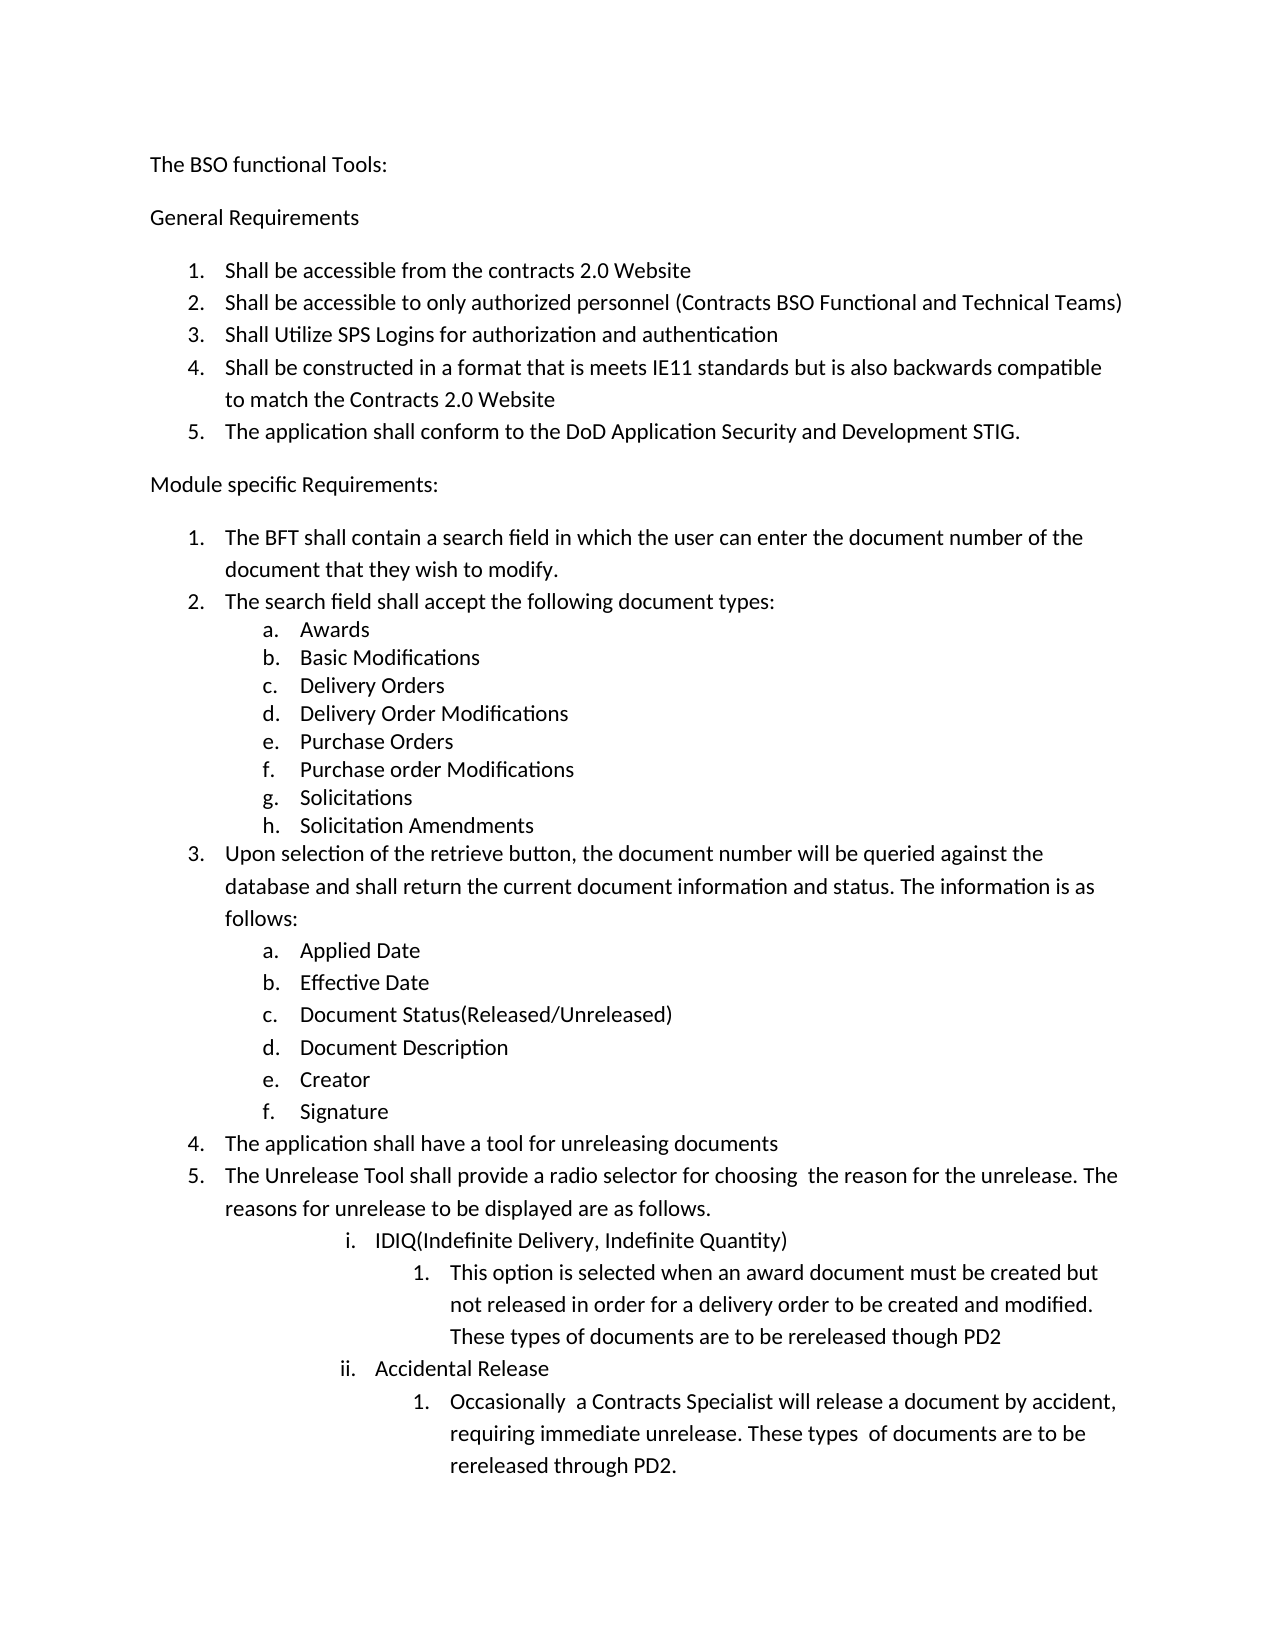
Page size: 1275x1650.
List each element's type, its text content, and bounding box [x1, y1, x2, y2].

list Shall be accessible to only authorized personnel (Contracts BSO Functional and Technical Teams) [187, 288, 1125, 316]
list Creator [262, 1065, 1125, 1093]
text Module specific Requirements: [150, 470, 1125, 498]
list Upon selection of the retrieve button, the document number will be queried against the database and shall return the current document information and status. The information is as follows: [187, 839, 1125, 932]
list Document Status(Released/Unreleased) [262, 1001, 1125, 1028]
list Delivery Order Modifications [262, 699, 1125, 727]
text General Requirements [150, 203, 1125, 231]
list Shall Utilize SPS Logins for authorization and authentication [187, 320, 1125, 348]
list The application shall have a tool for unreleasing documents [187, 1129, 1125, 1157]
list Occasionally a Contracts Specialist will release a document by accident, requiring immediate unrelease. These types of documents are to be rereleased through PD2. [412, 1387, 1125, 1479]
list Delivery Orders [262, 671, 1125, 699]
list Accidental Release [356, 1354, 1125, 1383]
list Solicitation Amendments [262, 812, 1125, 839]
list Shall be constructed in a format that is meets IE11 standards but is also backwards compatible to match the Contracts 2.0 Website [187, 353, 1125, 413]
text The BSO functional Tools: [150, 150, 1125, 178]
list The BFT shall contain a search field in which the user can enter the document number of the document that they wish to modify. [187, 523, 1125, 583]
list Purchase Orders [262, 727, 1125, 756]
list Effective Date [262, 968, 1125, 996]
list IDIQ(Indefinite Delivery, Indefinite Quantity) [356, 1226, 1125, 1254]
list The application shall conform to the DoD Application Security and Development STIG. [187, 417, 1125, 445]
list Basic Modifications [262, 643, 1125, 671]
list The search field shall accept the following document types: [187, 587, 1125, 615]
list Awards [262, 615, 1125, 643]
list Solicitations [262, 783, 1125, 812]
list Purchase order Modifications [262, 756, 1125, 783]
list Shall be accessible from the contracts 2.0 Website [187, 256, 1125, 284]
list Document Description [262, 1033, 1125, 1061]
list The Unrelease Tool shall provide a radio selector for choosing the reason for the unrelease. The reasons for unrelease to be displayed are as follows. [187, 1161, 1125, 1222]
list This option is selected when an award document must be created but not released in order for a delivery order to be created and modified. These types of documents are to be rereleased though PD2 [412, 1258, 1125, 1350]
list Applied Date [262, 936, 1125, 964]
list Signature [262, 1097, 1125, 1125]
